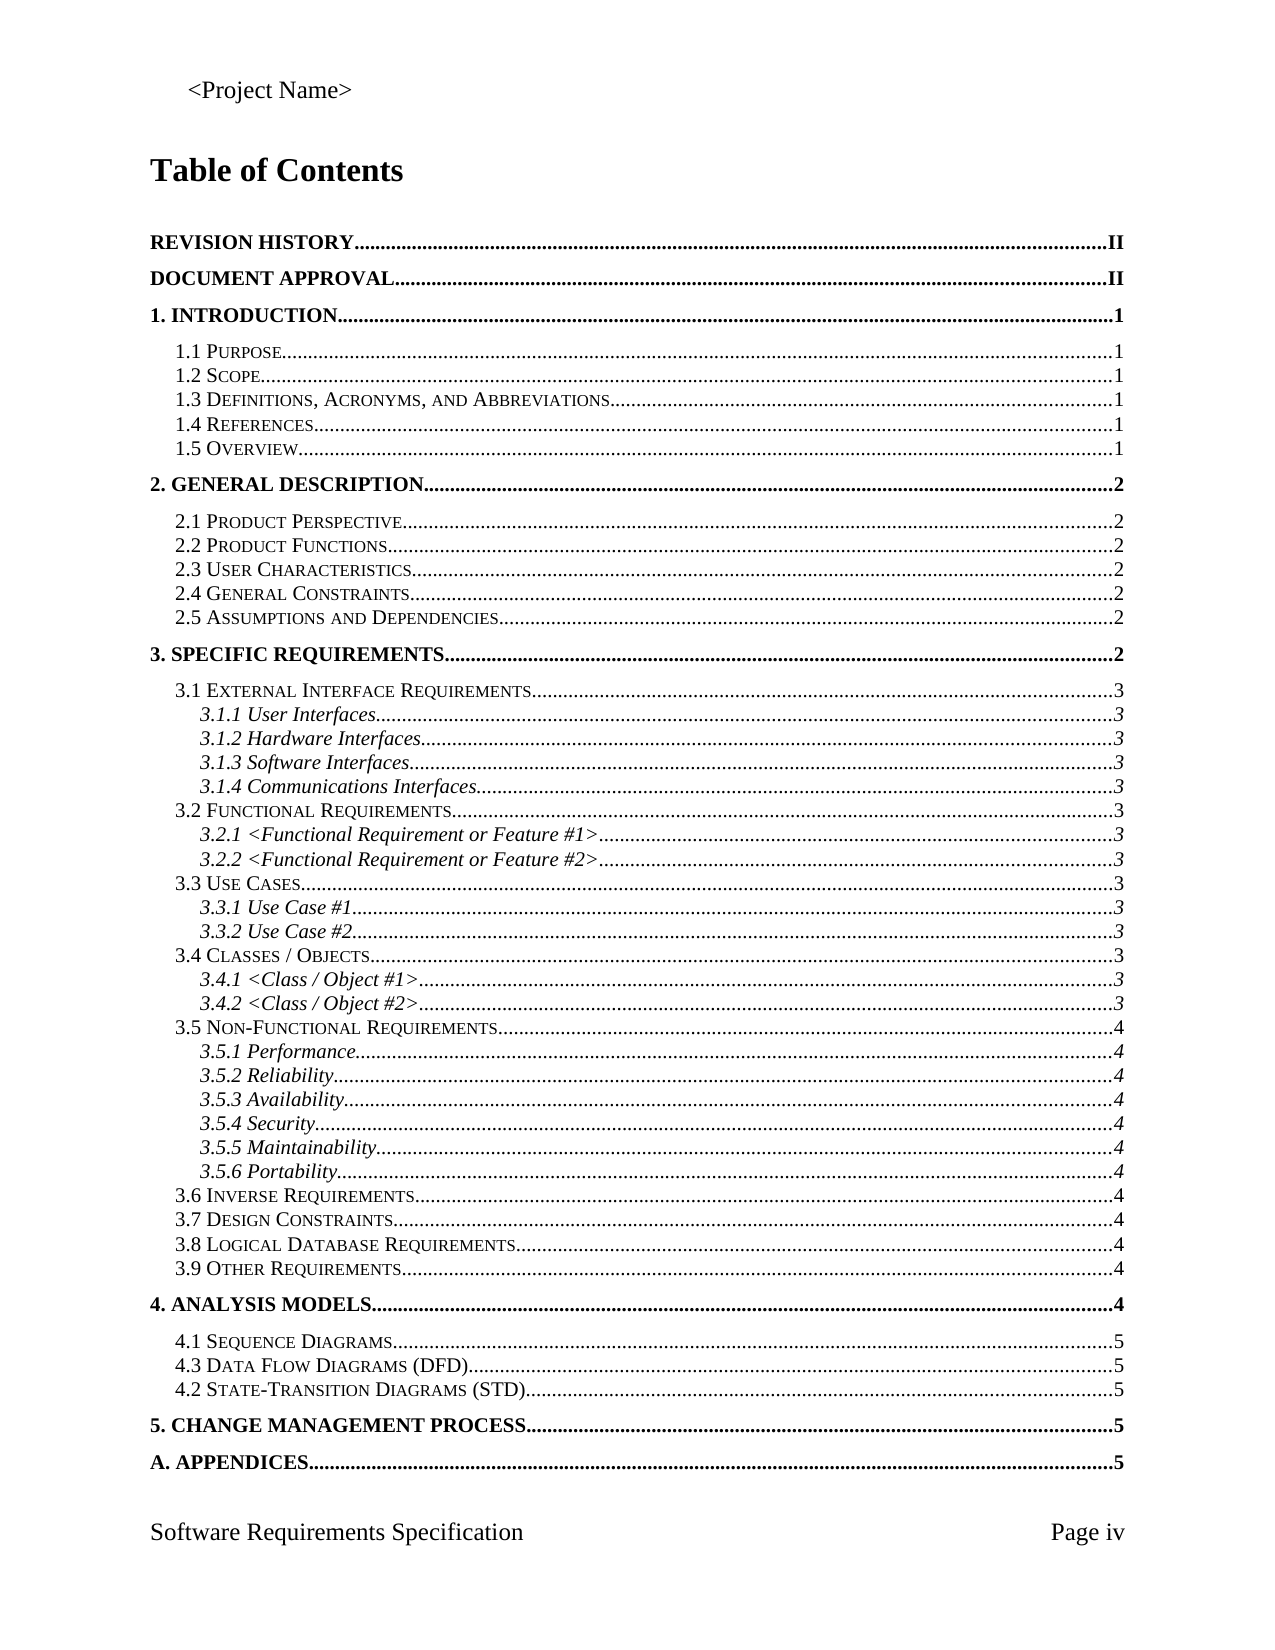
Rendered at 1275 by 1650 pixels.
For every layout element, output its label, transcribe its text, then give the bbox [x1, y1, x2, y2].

text 4.2 State-Transition Diagrams (STD) 5 [175, 1377, 1125, 1401]
text 1.4 References 1 [175, 411, 1125, 436]
text 3.5.4 Security 4 [200, 1111, 1125, 1135]
text Table of Contents [150, 150, 1125, 188]
text 3.1.2 Hardware Interfaces 3 [200, 726, 1125, 750]
text 2.3 User Characteristics 2 [175, 557, 1125, 581]
text 3.1.3 Software Interfaces 3 [200, 750, 1125, 774]
text 2.5 Assumptions and Dependencies 2 [175, 605, 1125, 629]
text 3.2 Functional Requirements 3 [175, 798, 1125, 822]
text 2. General Description 2 [150, 472, 1125, 496]
text A. Appendices 5 [150, 1450, 1125, 1474]
text 3.6 Inverse Requirements 4 [175, 1183, 1125, 1207]
text 2.4 General Constraints 2 [175, 581, 1125, 605]
text 3.3.2 Use Case #2 3 [200, 919, 1125, 943]
text 3.1.1 User Interfaces 3 [200, 702, 1125, 726]
text 3.5 Non-Functional Requirements 4 [175, 1015, 1125, 1039]
text 3.5.1 Performance 4 [200, 1039, 1125, 1063]
text 5. Change Management Process 5 [150, 1413, 1125, 1437]
text 4. Analysis Models 4 [150, 1292, 1125, 1316]
text 3.4.1 <Class / Object #1> 3 [200, 967, 1125, 991]
text 3.5.6 Portability 4 [200, 1159, 1125, 1183]
text 3. Specific Requirements 2 [150, 641, 1125, 666]
text Revision History ii [150, 229, 1125, 254]
text 3.5.2 Reliability 4 [200, 1063, 1125, 1087]
text 1.2 Scope 1 [175, 363, 1125, 387]
text 3.9 Other Requirements 4 [175, 1256, 1125, 1279]
text 2.1 Product Perspective 2 [175, 509, 1125, 533]
text 3.8 Logical Database Requirements 4 [175, 1231, 1125, 1256]
text 1.3 Definitions, Acronyms, and Abbreviations 1 [175, 387, 1125, 411]
text 3.7 Design Constraints 4 [175, 1207, 1125, 1231]
text 3.2.2 <Functional Requirement or Feature #2> 3 [200, 846, 1125, 871]
text 1.5 Overview 1 [175, 436, 1125, 459]
text 2.2 Product Functions 2 [175, 533, 1125, 557]
text 3.5.5 Maintainability 4 [200, 1135, 1125, 1159]
text 3.4 Classes / Objects 3 [175, 943, 1125, 967]
text 3.5.3 Availability 4 [200, 1087, 1125, 1111]
text 3.1.4 Communications Interfaces 3 [200, 774, 1125, 798]
text 1.1 Purpose 1 [175, 339, 1125, 363]
text 3.1 External Interface Requirements 3 [175, 678, 1125, 702]
text 3.2.1 <Functional Requirement or Feature #1> 3 [200, 822, 1125, 846]
text Document Approval ii [150, 266, 1125, 290]
text 4.1 Sequence Diagrams 5 [175, 1329, 1125, 1353]
text 3.3 Use Cases 3 [175, 871, 1125, 894]
text 3.4.2 <Class / Object #2> 3 [200, 991, 1125, 1015]
text 3.3.1 Use Case #1 3 [200, 894, 1125, 919]
text 4.3 Data Flow Diagrams (DFD) 5 [175, 1353, 1125, 1377]
text 1. Introduction 1 [150, 303, 1125, 327]
